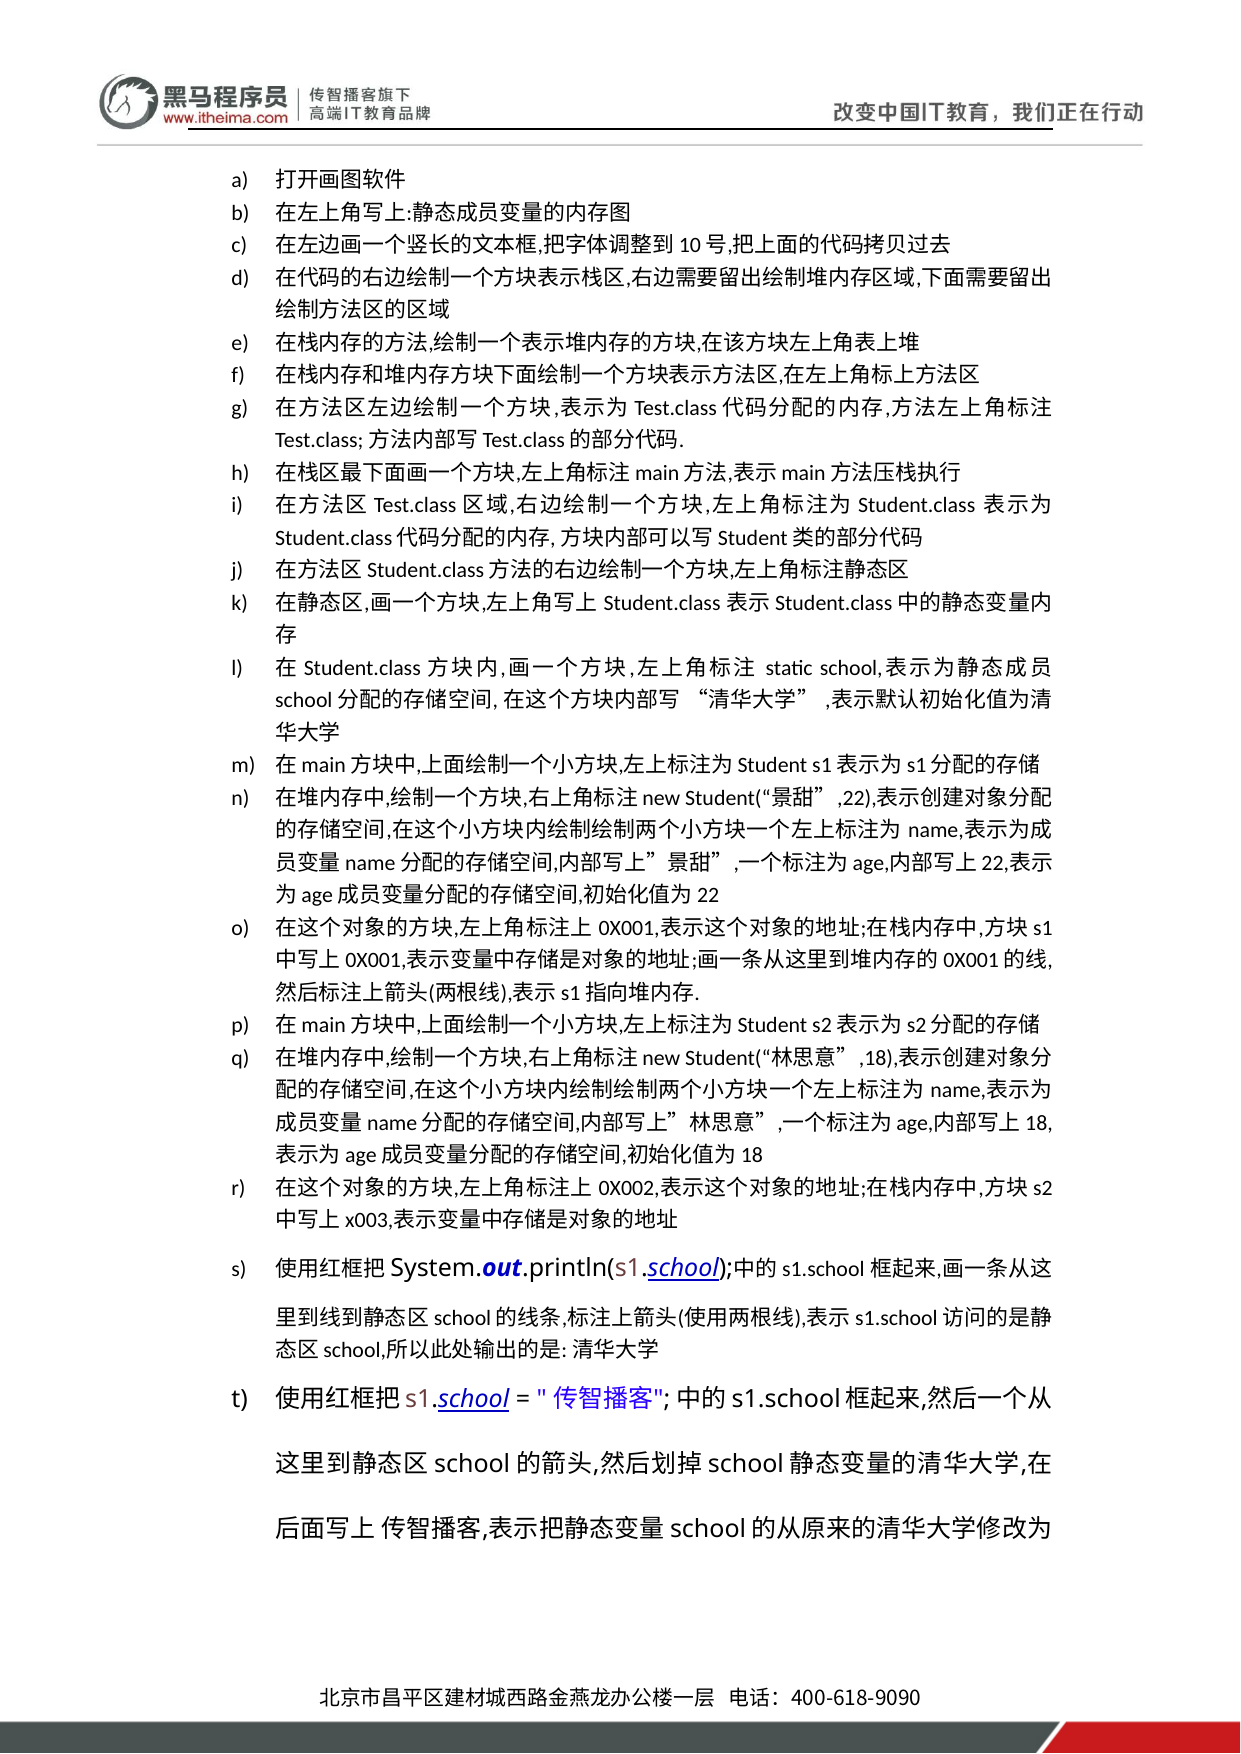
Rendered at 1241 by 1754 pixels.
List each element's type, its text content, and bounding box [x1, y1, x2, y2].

picture [0, 1662, 1241, 1753]
list 在栈内存的方法,绘制一个表示堆内存的方块,在该方块左上角表上堆 [231, 324, 1053, 357]
list 在这个对象的方块,左上角标注上 0X002,表示这个对象的地址;在栈内存中,方块s2中写上x003,表示变量中存储是对象的地址 [231, 1169, 1053, 1234]
list 在main方块中,上面绘制一个小方块,左上标注为Student s1 表示为s1分配的存储 [231, 747, 1053, 779]
list 在方法区Test.class区域,右边绘制一个方块,左上角标注为Student.class 表示为Student.class代码分配的内存, 方块内部可以写Student类的部分代码 [231, 487, 1053, 552]
list 在左边画一个竖长的文本框,把字体调整到10号,把上面的代码拷贝过去 [231, 227, 1053, 259]
list 在左上角写上:静态成员变量的内存图 [231, 194, 1053, 227]
list 在堆内存中,绘制一个方块,右上角标注new Student(“林思意”,18),表示创建对象分配的存储空间,在这个小方块内绘制绘制两个小方块一个左上标注为name,表示为成员变量name分配的存储空间,内部写上”林思意”,一个标注为age,内部写上18,表示为age成员变量分配的存储空间,初始化值为18 [231, 1039, 1053, 1169]
list 在栈区最下面画一个方块,左上角标注main方法,表示main方法压栈执行 [231, 454, 1053, 487]
list 在静态区,画一个方块,左上角写上 Student.class 表示Student.class中的静态变量内存 [231, 584, 1053, 649]
picture [0, 3, 1241, 153]
list 在main方块中,上面绘制一个小方块,左上标注为Student s2 表示为s2分配的存储 [231, 1007, 1053, 1039]
list 在Student.class方块内,画一个方块,左上角标注 static school,表示为静态成员school分配的存储空间, 在这个方块内部写 “清华大学” ,表示默认初始化值为清华大学 [231, 649, 1053, 747]
list 在方法区Student.class方法的右边绘制一个方块,左上角标注静态区 [231, 552, 1053, 584]
list 使用红框把System.out.println(s1.school);中的s1.school 框起来,画一条从这里到线到静态区school的线条,标注上箭头(使用两根线),表示s1.school访问的是静态区school,所以此处输出的是: 清华大学 [231, 1234, 1053, 1364]
list 打开画图软件 [231, 162, 1053, 194]
list 在这个对象的方块,左上角标注上 0X001,表示这个对象的地址;在栈内存中,方块s1中写上0X001,表示变量中存储是对象的地址;画一条从这里到堆内存的0X001的线,然后标注上箭头(两根线),表示s1指向堆内存. [231, 909, 1053, 1007]
list 在堆内存中,绘制一个方块,右上角标注new Student(“景甜”,22),表示创建对象分配的存储空间,在这个小方块内绘制绘制两个小方块一个左上标注为name,表示为成员变量name分配的存储空间,内部写上”景甜”,一个标注为age,内部写上22,表示为age成员变量分配的存储空间,初始化值为22 [231, 779, 1053, 909]
list 在栈内存和堆内存方块下面绘制一个方块表示方法区,在左上角标上方法区 [231, 357, 1053, 389]
list 使用红框把s1.school = " 传智播客"; 中的s1.school框起来,然后一个从这里到静态区school的箭头,然后划掉school静态变量的清华大学,在后面写上 传智播客,表示把静态变量school的从原来的清华大学修改为传智播客 [231, 1364, 1053, 1559]
list 在方法区左边绘制一个方块,表示为Test.class代码分配的内存,方法左上角标注Test.class; 方法内部写Test.class的部分代码. [231, 389, 1053, 454]
list 在代码的右边绘制一个方块表示栈区,右边需要留出绘制堆内存区域,下面需要留出绘制方法区的区域 [231, 259, 1053, 324]
